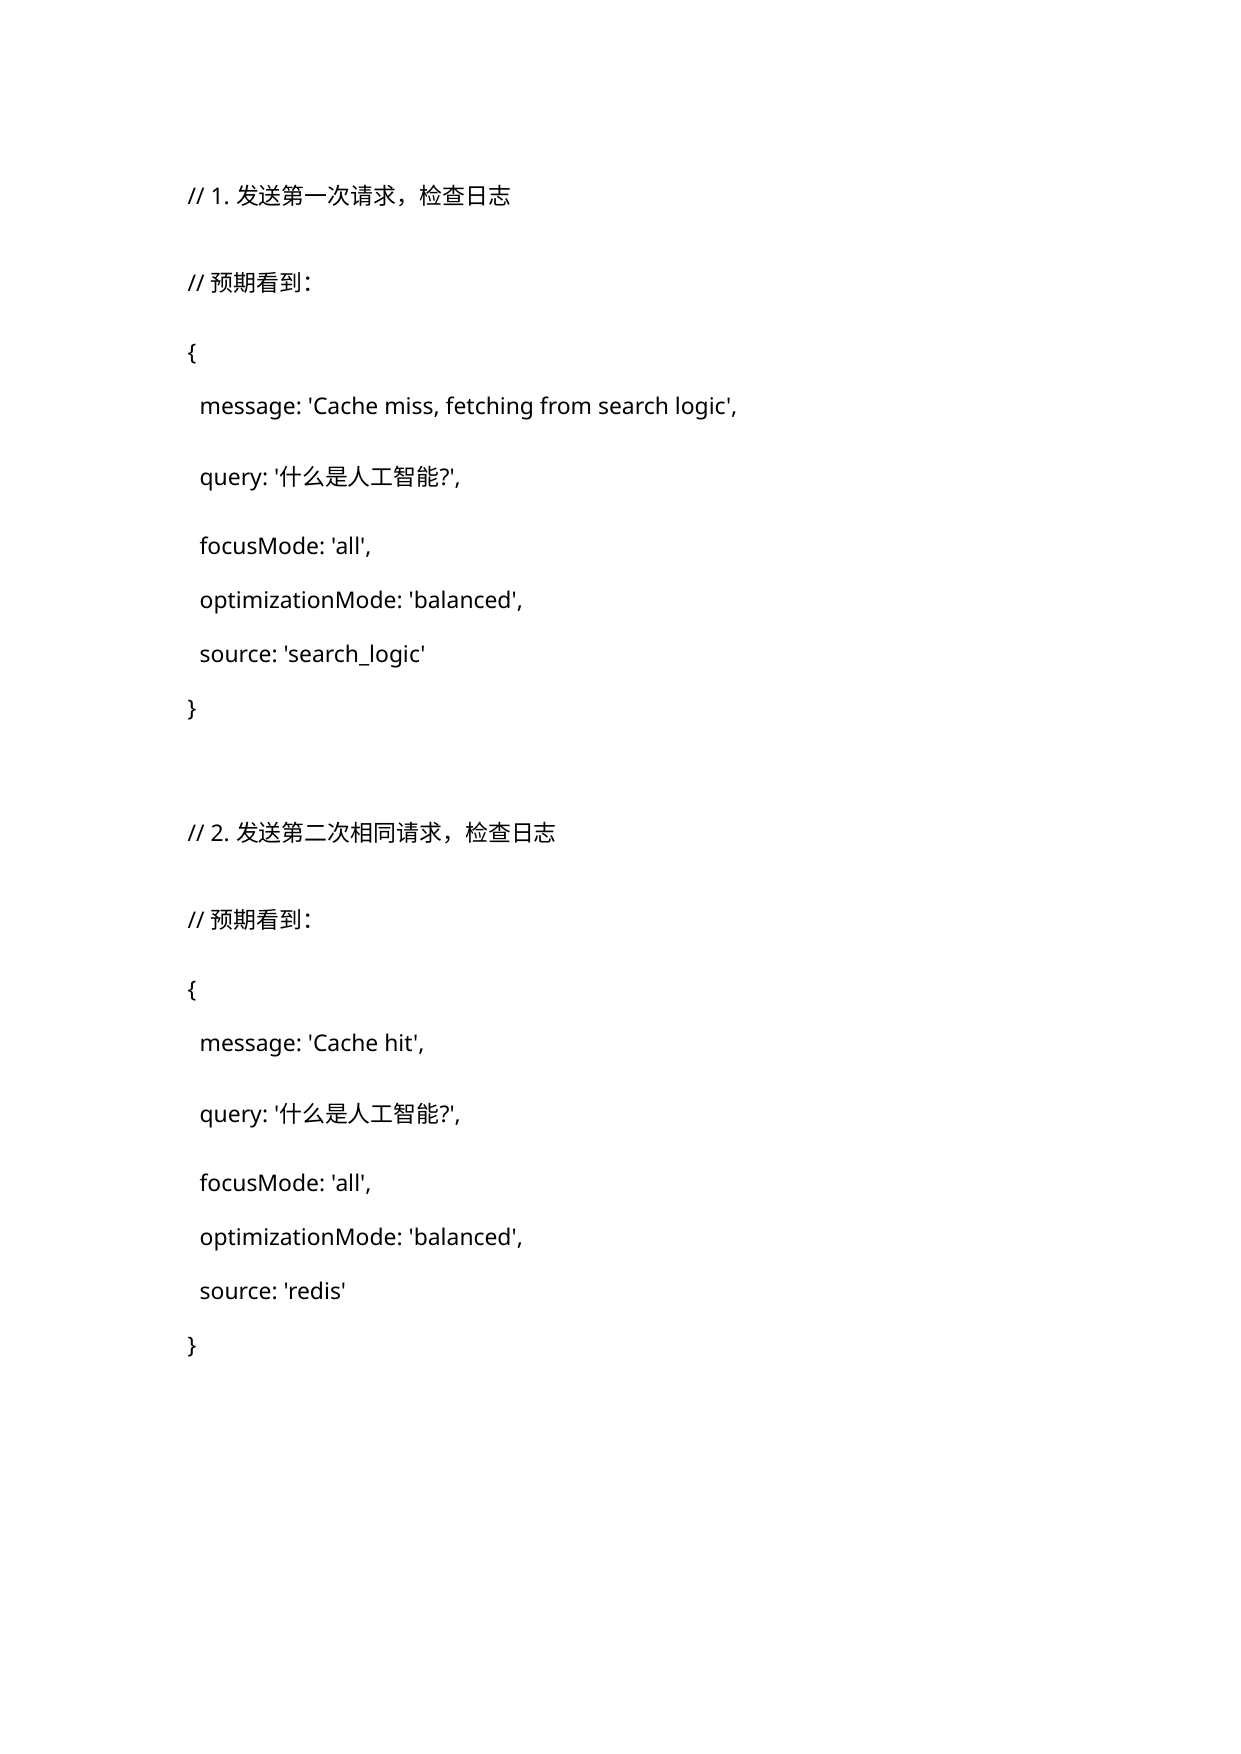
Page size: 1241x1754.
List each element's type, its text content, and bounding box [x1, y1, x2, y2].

text { [187, 335, 1053, 368]
text query: '什么是人工智能?', [187, 443, 1053, 508]
text focusMode: 'all', [187, 1167, 1053, 1199]
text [187, 162, 1053, 227]
text } [187, 691, 1053, 724]
text { [187, 972, 1053, 1005]
text focusMode: 'all', [187, 530, 1053, 562]
text message: 'Cache miss, fetching from search logic', [187, 389, 1053, 422]
text message: 'Cache hit', [187, 1026, 1053, 1059]
text // 预期看到： [187, 886, 1053, 951]
text query: '什么是人工智能?', [187, 1080, 1053, 1145]
text source: 'search_logic' [187, 637, 1053, 670]
text source: 'redis' [187, 1274, 1053, 1307]
text } [187, 1328, 1053, 1361]
text // 预期看到： [187, 249, 1053, 314]
text // 2. 发送第二次相同请求，检查日志 [187, 799, 1053, 864]
text optimizationMode: 'balanced', [187, 583, 1053, 616]
text optimizationMode: 'balanced', [187, 1221, 1053, 1253]
